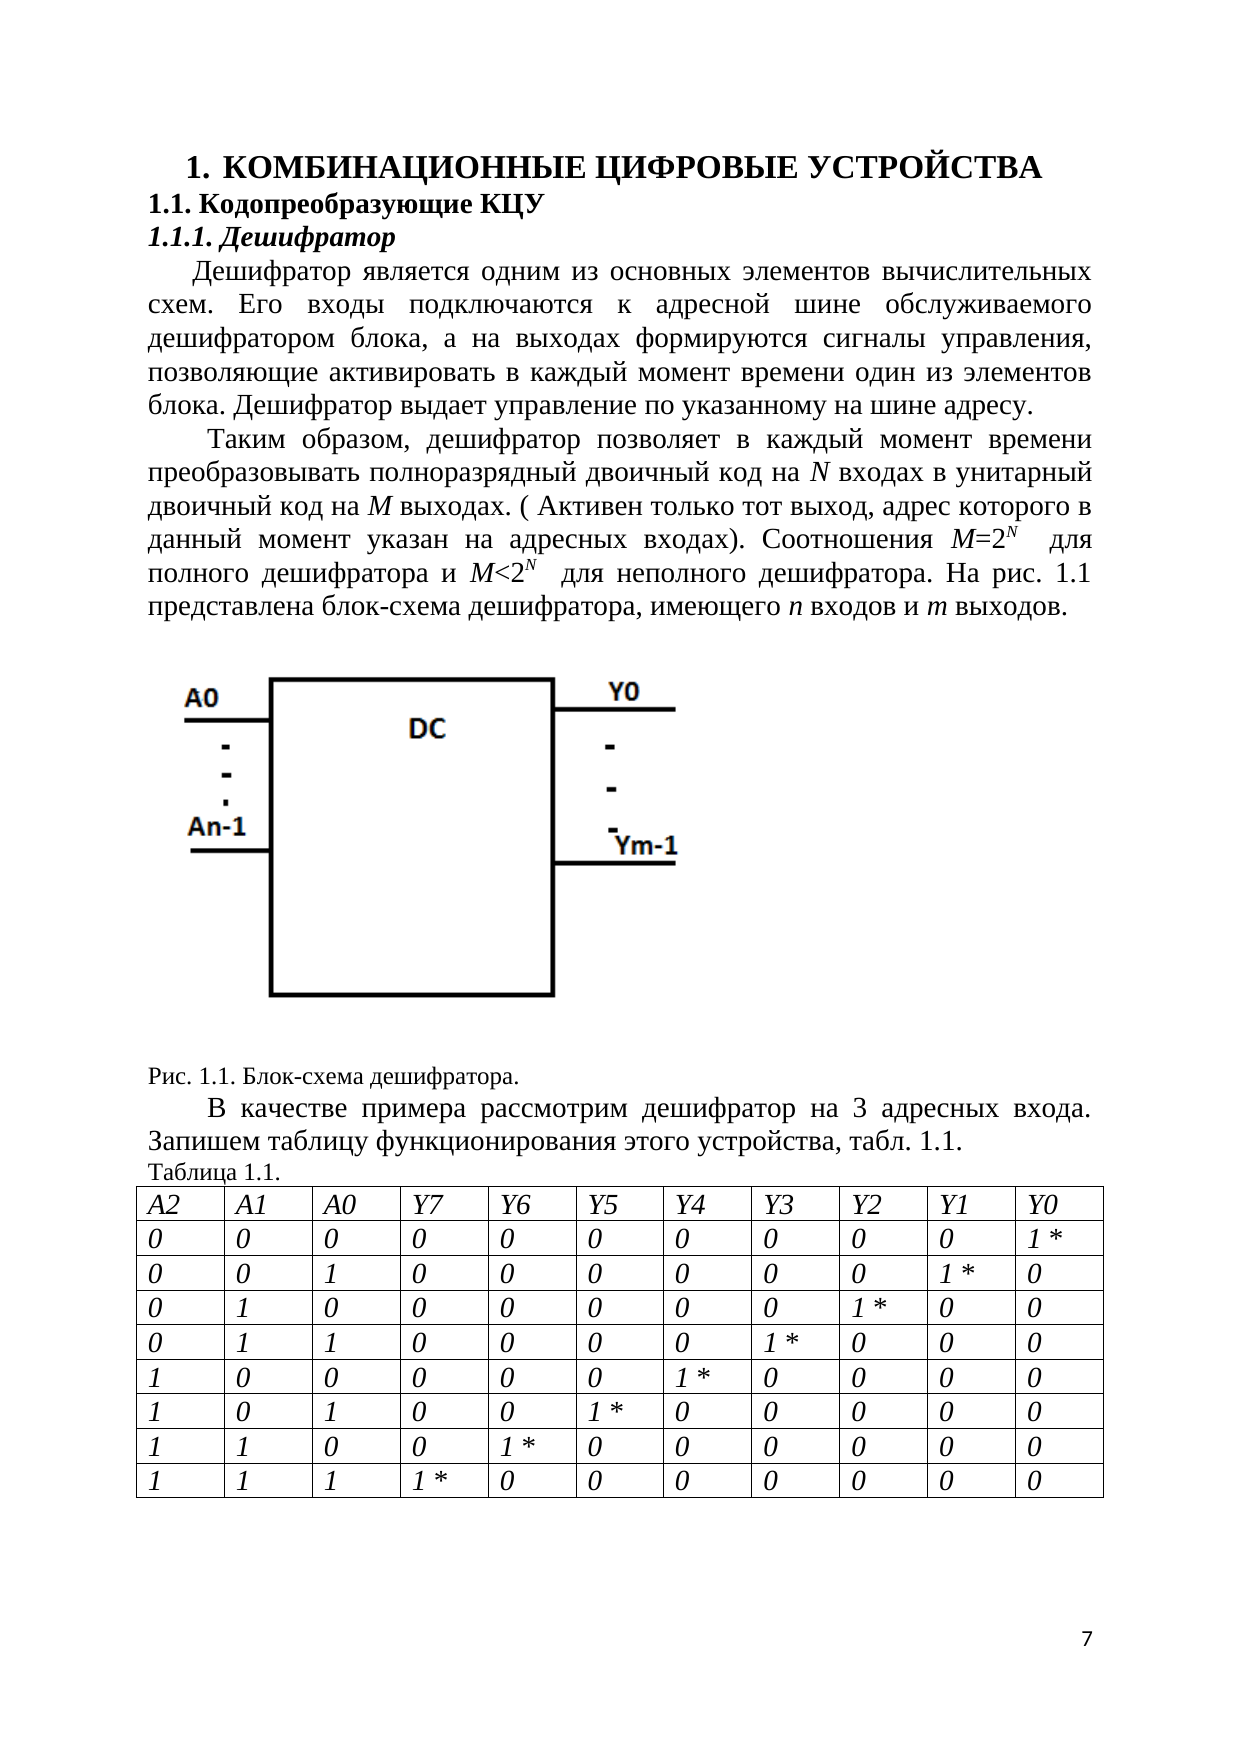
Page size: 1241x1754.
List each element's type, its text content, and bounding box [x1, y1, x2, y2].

table_header A0 [313, 1187, 400, 1220]
table_cell 0 [313, 1360, 400, 1393]
table_cell 0 [664, 1394, 751, 1428]
table_cell 1 [313, 1325, 400, 1359]
table_cell 1 * [401, 1464, 488, 1497]
table_cell 0 [489, 1360, 576, 1393]
table_cell 0 [401, 1325, 488, 1359]
table_cell 1 * [840, 1291, 927, 1324]
table_cell 0 [489, 1394, 576, 1428]
table_cell 0 [928, 1291, 1015, 1324]
table_cell 0 [664, 1325, 751, 1359]
table_cell 1 [313, 1256, 400, 1289]
table_header Y4 [664, 1187, 751, 1220]
text Дешифратор является одним из основных элементов вычислительных схем. Его входы подключаются к адресной шине обслуживаемого дешифратором блока, а на выходах формируются сигналы управления, позволяющие активировать в каждый момент времени один из элементов блока. Дешифратор выдает управление по указанному на шине адресу. [148, 253, 1092, 421]
table_cell 0 [225, 1360, 312, 1393]
table_cell 0 [401, 1221, 488, 1255]
table_header Y3 [752, 1187, 839, 1220]
text Таким образом, дешифратор позволяет в каждый момент времени преобразовывать полноразрядный двоичный код на N входах в унитарный двоичный код на M выходах. ( Активен только тот выход, адрес которого в данный момент указан на адресных входах). Соотношения M=2N для полного дешифратора и M<2N для неполного дешифратора. На рис. 1.1 представлена блок-схема дешифратора, имеющего n входов и m выходов. [148, 421, 1092, 622]
text В качестве примера рассмотрим дешифратор на 3 адресных входа. Запишем таблицу функционирования этого устройства, табл. 1.1. [148, 1090, 1092, 1157]
table_cell 1 [225, 1464, 312, 1497]
table_cell 0 [489, 1325, 576, 1359]
text 1.1.1. Дешифратор [148, 219, 1092, 253]
table_cell 0 [137, 1221, 224, 1255]
table_header Y1 [928, 1187, 1015, 1220]
table_cell 1 [313, 1464, 400, 1497]
table_header Y2 [840, 1187, 927, 1220]
table_cell 0 [137, 1325, 224, 1359]
table_cell 0 [313, 1221, 400, 1255]
table_cell 0 [752, 1360, 839, 1393]
table_cell 1 [313, 1394, 400, 1428]
table_cell 0 [489, 1256, 576, 1289]
table_header Y5 [577, 1187, 663, 1220]
table_cell 0 [664, 1256, 751, 1289]
table_cell 0 [577, 1325, 663, 1359]
table_cell 0 [928, 1360, 1015, 1393]
text Рис. 1.1. Блок-схема дешифратора. [148, 1061, 1092, 1090]
table_cell 0 [137, 1256, 224, 1289]
table_cell 1 [137, 1360, 224, 1393]
table_cell 1 * [489, 1429, 576, 1462]
table_cell 0 [489, 1291, 576, 1324]
table_header Y7 [401, 1187, 488, 1220]
table_cell 1 [225, 1325, 312, 1359]
table_header Y6 [489, 1187, 576, 1220]
table_cell 0 [752, 1464, 839, 1497]
table_cell 0 [928, 1221, 1015, 1255]
picture [147, 622, 751, 1062]
table_cell 0 [928, 1429, 1015, 1462]
table_cell 0 [840, 1464, 927, 1497]
table_header A2 [137, 1187, 224, 1220]
table_cell 0 [401, 1291, 488, 1324]
table_cell 0 [840, 1394, 927, 1428]
text Таблица 1.1. [148, 1157, 1092, 1186]
table_cell 1 * [664, 1360, 751, 1393]
table_cell 0 [752, 1221, 839, 1255]
list Комбинационные цифровые устройства [185, 148, 1092, 186]
table_cell 0 [928, 1464, 1015, 1497]
table_cell 1 [137, 1429, 224, 1462]
table_cell 0 [577, 1291, 663, 1324]
table_cell 0 [401, 1394, 488, 1428]
text 1.1. Кодопреобразующие КЦУ [148, 186, 1092, 219]
table_cell 0 [577, 1256, 663, 1289]
table_cell 0 [1016, 1325, 1103, 1359]
table_cell 0 [401, 1360, 488, 1393]
table_cell 0 [225, 1256, 312, 1289]
table_cell 0 [664, 1291, 751, 1324]
table_cell 0 [577, 1221, 663, 1255]
table_cell 0 [1016, 1464, 1103, 1497]
table_cell 0 [752, 1429, 839, 1462]
table_cell 0 [752, 1394, 839, 1428]
table_cell 0 [840, 1429, 927, 1462]
table_cell 0 [840, 1360, 927, 1393]
table_cell 0 [313, 1291, 400, 1324]
table_cell 0 [664, 1464, 751, 1497]
table_cell 0 [401, 1429, 488, 1462]
table_cell 1 [137, 1464, 224, 1497]
table_cell 0 [577, 1360, 663, 1393]
table_cell 0 [752, 1291, 839, 1324]
table_cell 0 [752, 1256, 839, 1289]
table_cell 0 [928, 1325, 1015, 1359]
table_cell 0 [840, 1325, 927, 1359]
table_header A1 [225, 1187, 312, 1220]
table_cell 0 [840, 1256, 927, 1289]
table_header Y0 [1016, 1187, 1103, 1220]
table_cell 0 [225, 1221, 312, 1255]
table_cell 0 [489, 1464, 576, 1497]
table_cell 0 [664, 1429, 751, 1462]
table_cell 0 [664, 1221, 751, 1255]
table_cell 1 [225, 1429, 312, 1462]
table_cell 1 [137, 1394, 224, 1428]
table_cell 0 [313, 1429, 400, 1462]
table_cell 0 [1016, 1256, 1103, 1289]
table_cell 1 * [577, 1394, 663, 1428]
table_cell 0 [225, 1394, 312, 1428]
table_cell 0 [928, 1394, 1015, 1428]
table_cell 1 [225, 1291, 312, 1324]
table_cell 0 [1016, 1360, 1103, 1393]
table_cell 0 [577, 1464, 663, 1497]
table_cell 0 [1016, 1394, 1103, 1428]
table_cell 1 * [1016, 1221, 1103, 1255]
table_cell 0 [1016, 1291, 1103, 1324]
table_cell 0 [489, 1221, 576, 1255]
table_cell 0 [401, 1256, 488, 1289]
table_cell 1 * [752, 1325, 839, 1359]
table_cell 0 [137, 1291, 224, 1324]
table_cell 1 * [928, 1256, 1015, 1289]
table_cell 0 [840, 1221, 927, 1255]
table_cell 0 [1016, 1429, 1103, 1462]
table_cell 0 [577, 1429, 663, 1462]
